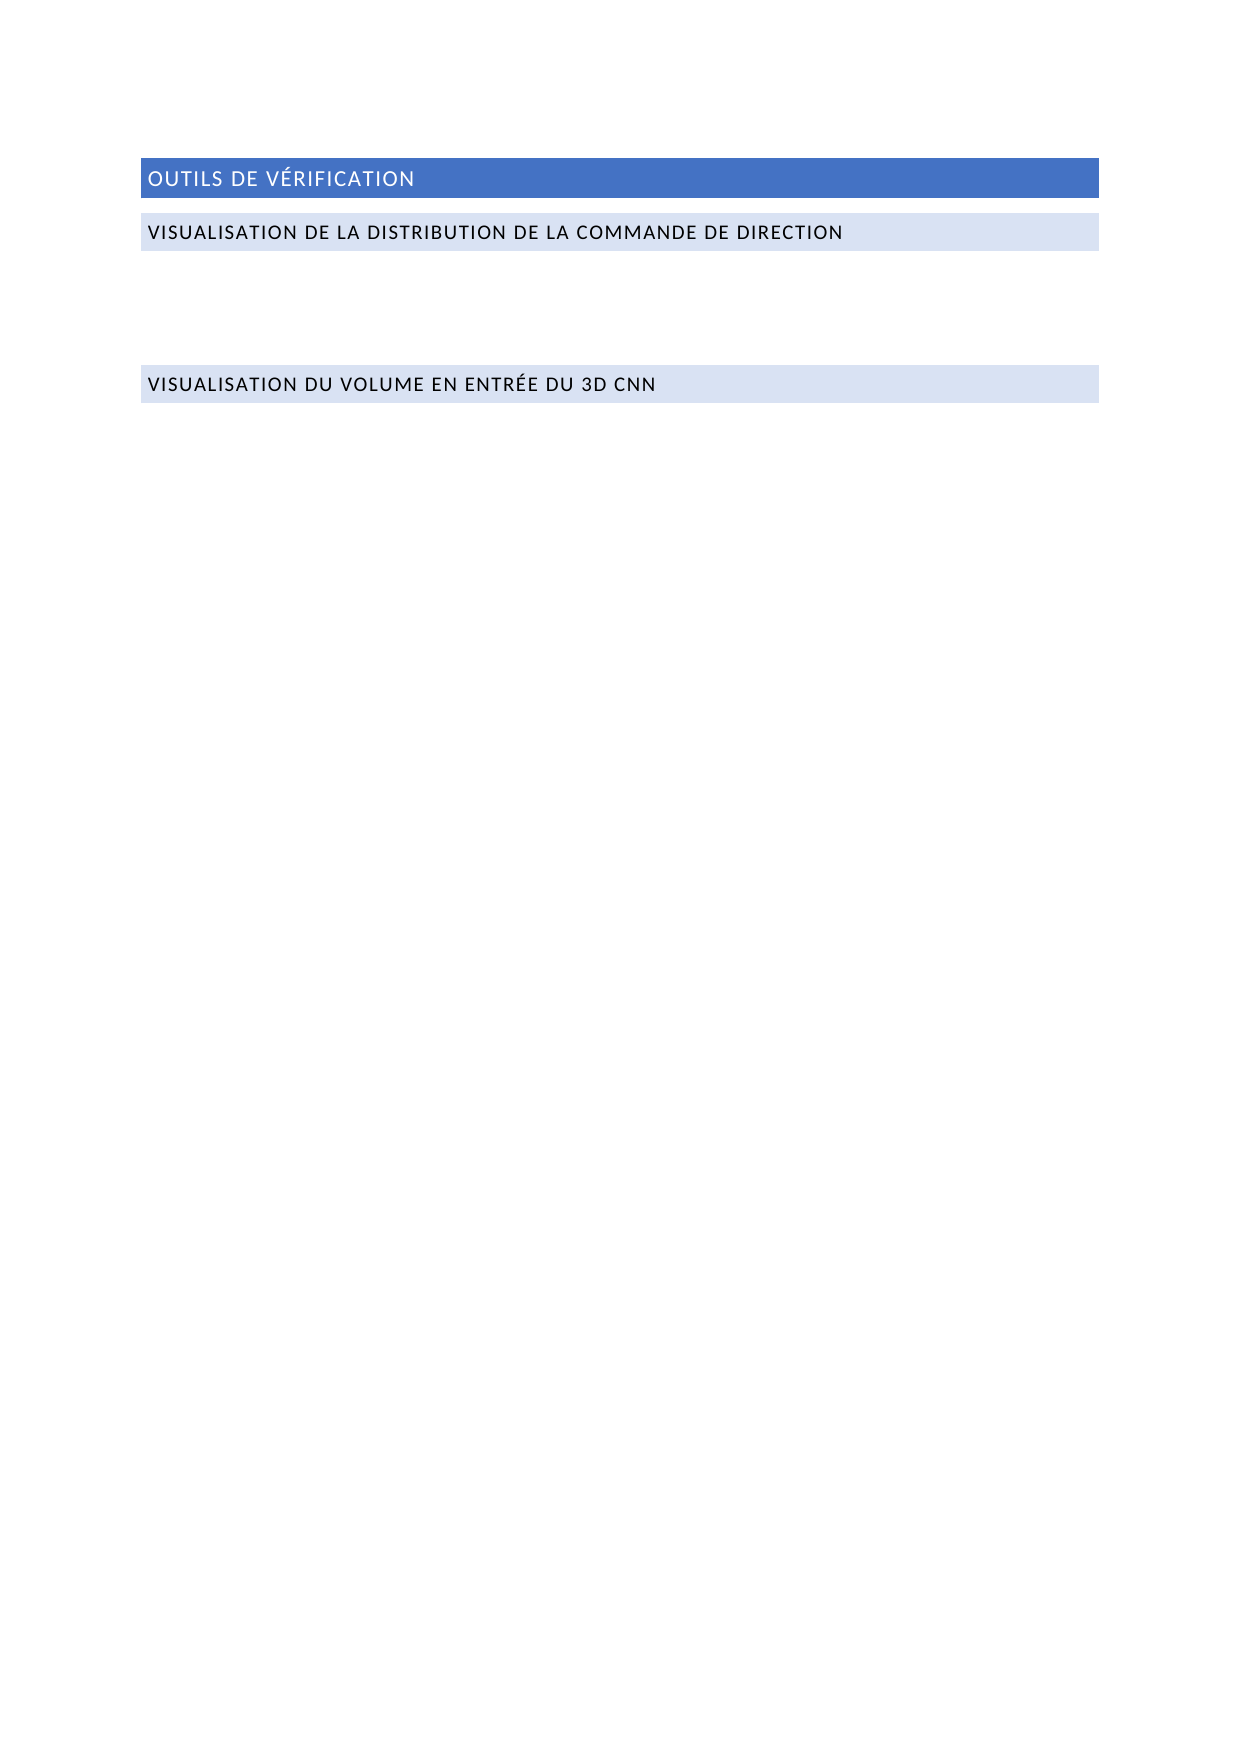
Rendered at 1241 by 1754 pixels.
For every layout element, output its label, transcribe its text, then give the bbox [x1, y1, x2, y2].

subtitle Outils de vérification [148, 164, 1093, 192]
subtitle Visualisation du Volume en entrée du 3D CNN [148, 371, 1093, 397]
subtitle Visualisation de la Distribution de la commande de direction [148, 219, 1093, 245]
